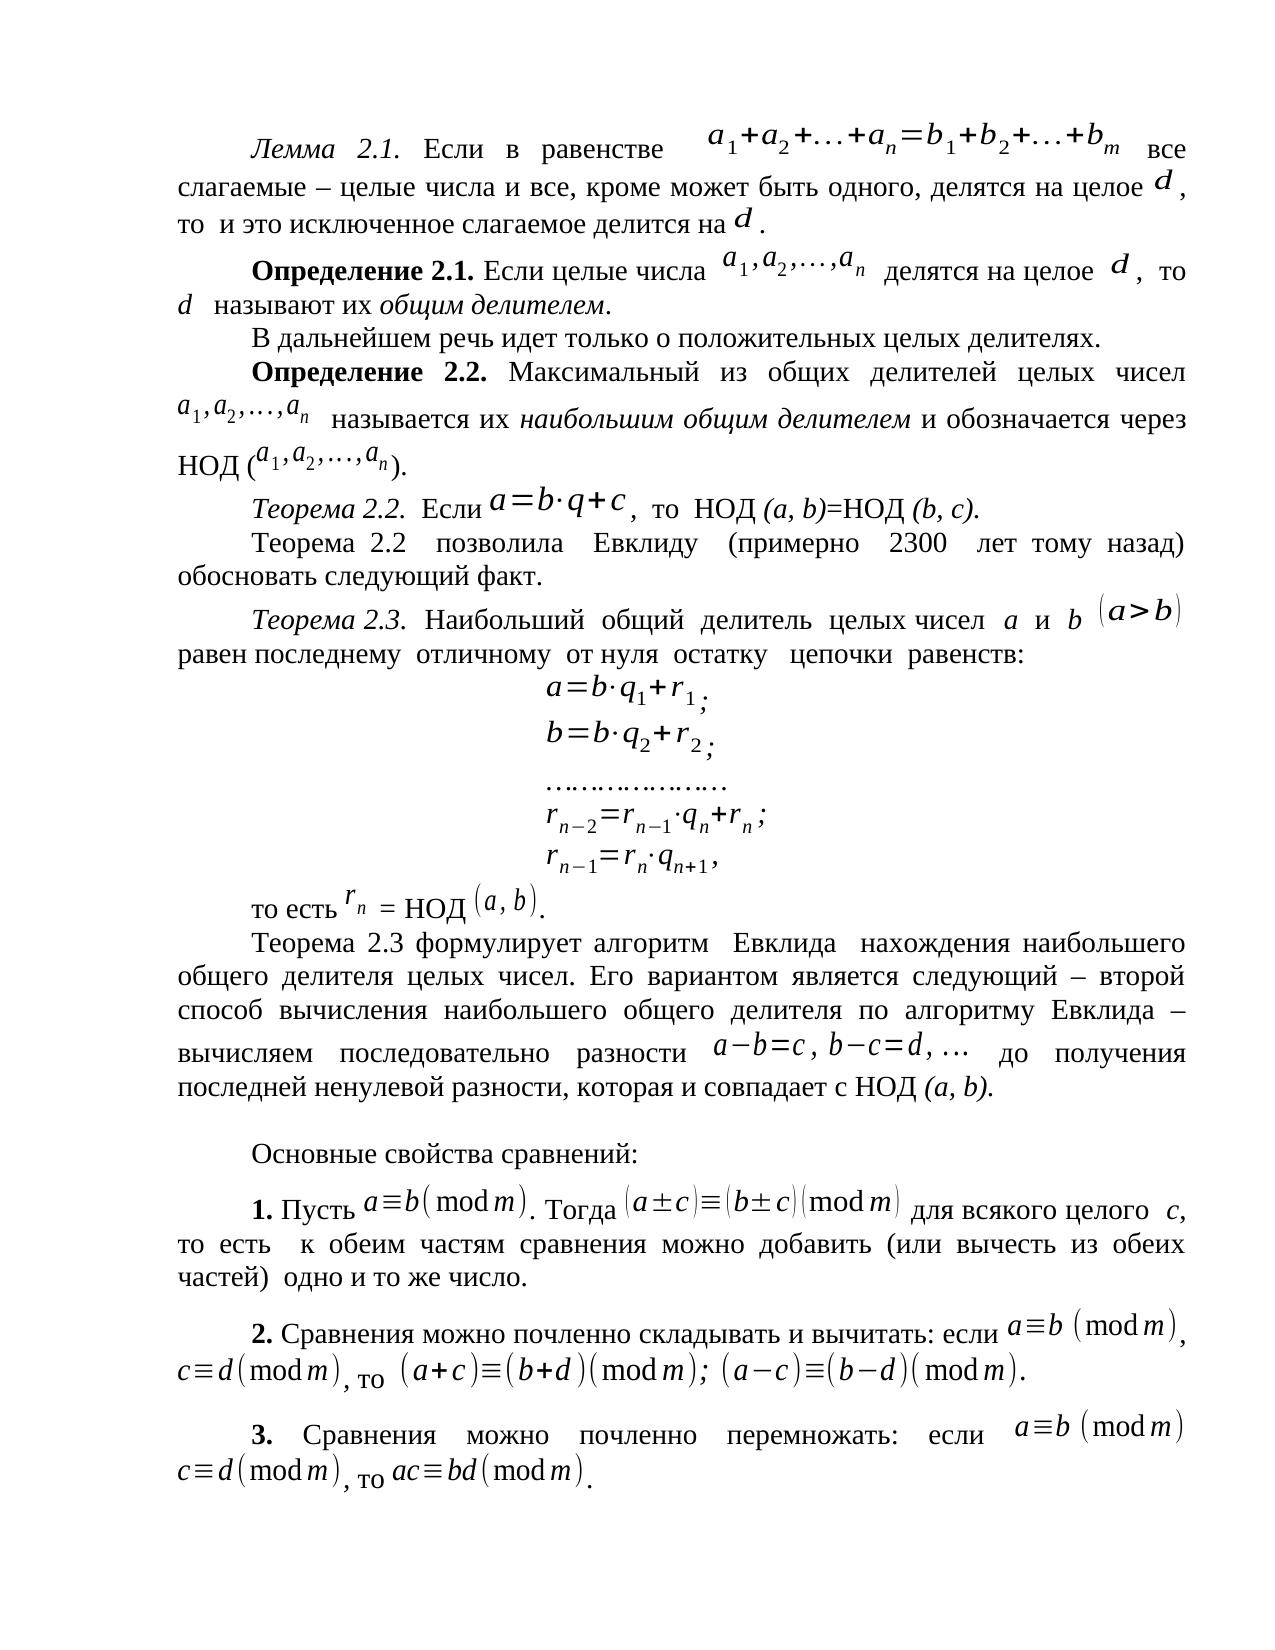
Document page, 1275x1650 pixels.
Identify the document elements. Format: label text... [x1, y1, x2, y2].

list 2. Сравнения можно почленно складывать и вычитать: если , , то [177, 1306, 1186, 1395]
text Теорема 2.3. Наибольший общий делитель целых чисел a и b равен последнему отличному от нуля остатку цепочки равенств: [177, 592, 1186, 669]
text Теорема 2.3 формулирует алгоритм Евклида нахождения наибольшего общего делителя целых чисел. Его вариантом является следующий – второй способ вычисления наибольшего общего делителя по алгоритму Евклида – вычисляем последовательно разности до получения последней ненулевой разности, которая и совпадает с НОД (a, b). [177, 925, 1186, 1103]
text ; [472, 716, 1186, 763]
text ………………… [472, 763, 1186, 797]
text ; [472, 669, 1186, 716]
list 1. Пусть . Тогда для всякого целого c, то есть к обеим частям сравнения можно добавить (или вычесть из обеих частей) одно и то же число. [177, 1182, 1186, 1293]
text В дальнейшем речь идет только о положительных целых делителях. [177, 320, 1186, 354]
list 3. Сравнения можно почленно перемножать: если , то . [177, 1407, 1186, 1495]
text Лемма 2.1. Если в равенстве все слагаемые – целые числа и все, кроме может быть одного, делятся на целое , то и это исключенное слагаемое делится на . [177, 118, 1186, 240]
list Основные свойства сравнений: [177, 1136, 1186, 1170]
text Определение 2.2. Максимальный из общих делителей целых чисел называется их наибольшим общим делителем и обозначается через НОД (). [177, 354, 1186, 481]
text Теорема 2.2. Если , то НОД (a, b)=НОД (b, c). [177, 481, 1186, 525]
text Определение 2.1. Если целые числа делятся на целое , то d называют их общим делителем. [177, 240, 1186, 320]
text Теорема 2.2 позволила Евклиду (примерно 2300 лет тому назад) обосновать следующий факт. [177, 525, 1186, 592]
text то есть = НОД . [177, 878, 1186, 925]
